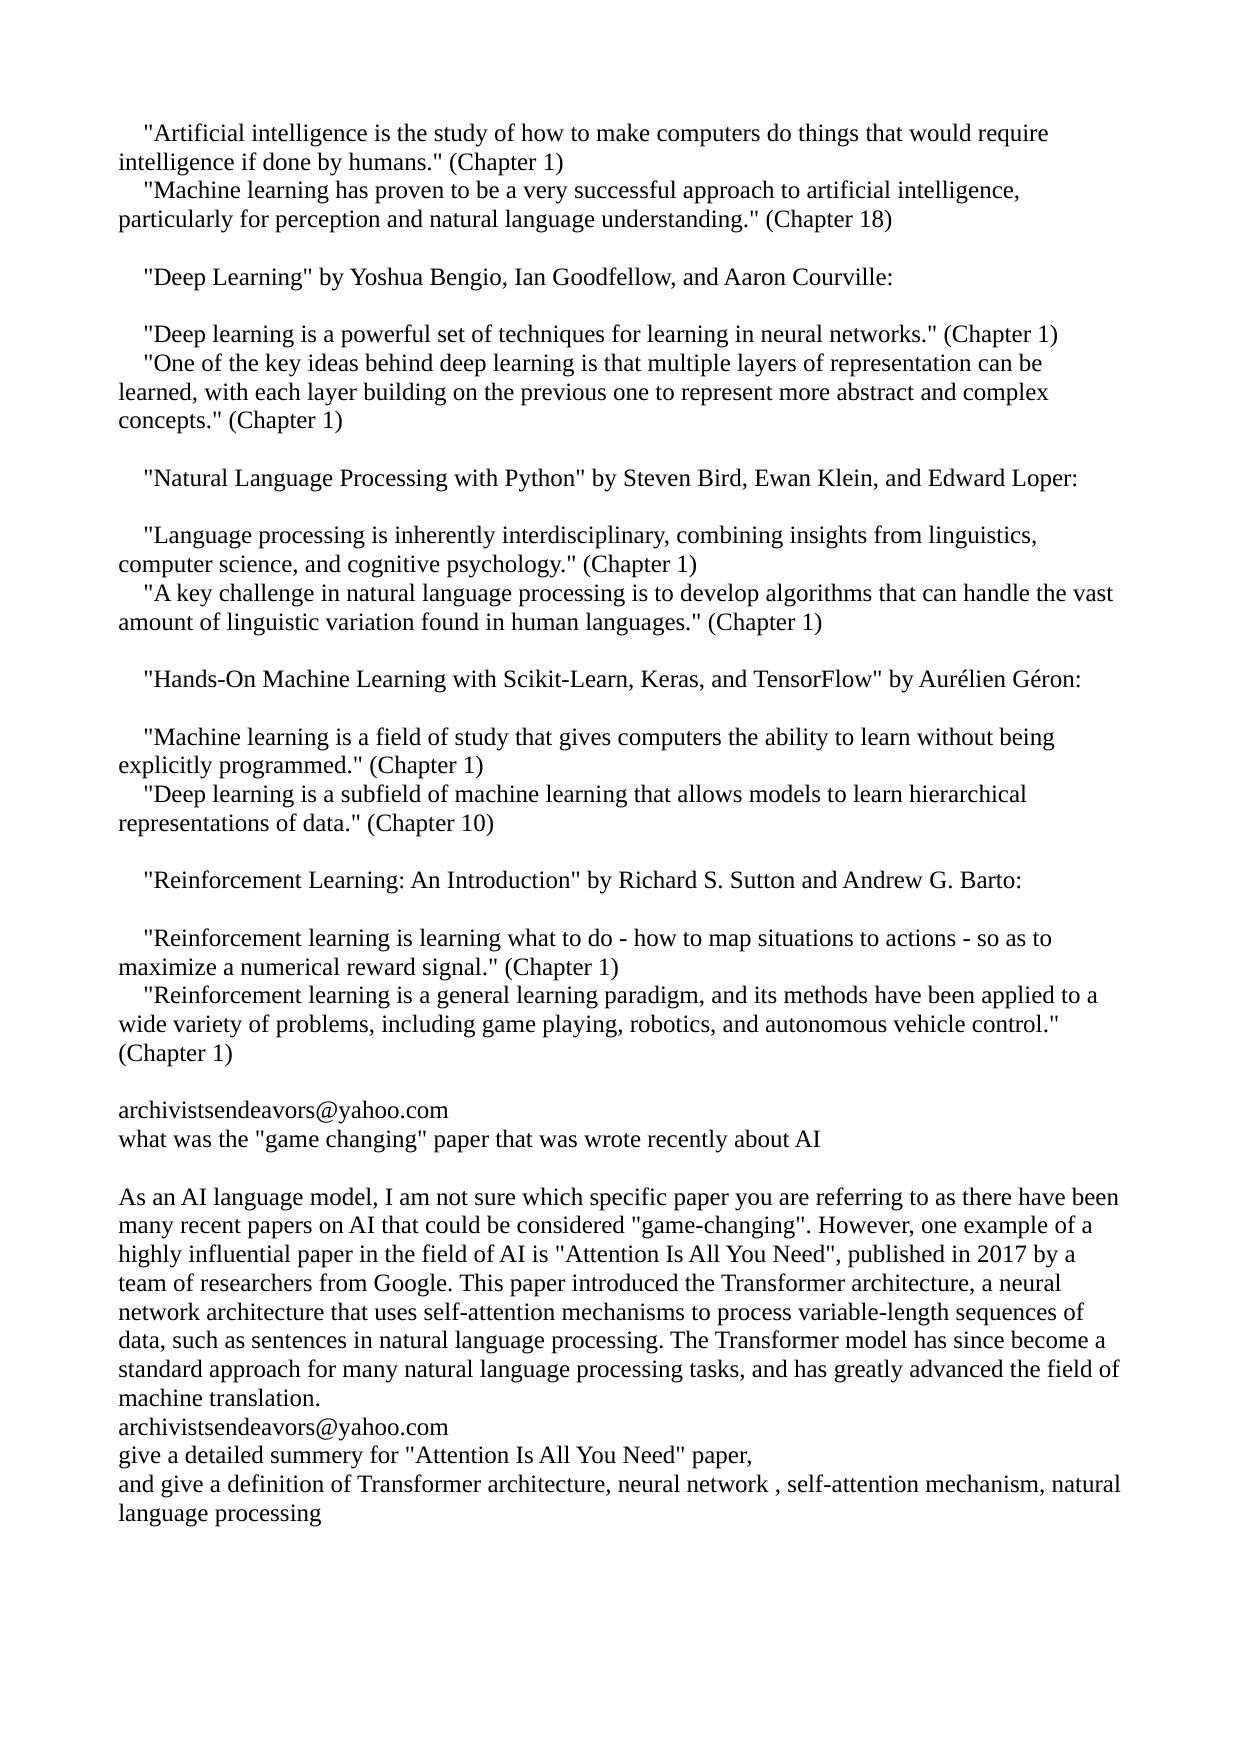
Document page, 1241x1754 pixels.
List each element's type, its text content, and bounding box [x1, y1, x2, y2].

text "Reinforcement learning is learning what to do - how to map situations to actions - so as to maximize a numerical reward signal." (Chapter 1) [118, 923, 1122, 981]
text "Deep learning is a powerful set of techniques for learning in neural networks." (Chapter 1) [118, 319, 1122, 348]
text and give a definition of Transformer architecture, neural network , self-attention mechanism, natural language processing [118, 1469, 1122, 1527]
text what was the "game changing" paper that was wrote recently about AI [118, 1124, 1122, 1153]
text "Natural Language Processing with Python" by Steven Bird, Ewan Klein, and Edward Loper: [118, 463, 1122, 492]
text "Deep Learning" by Yoshua Bengio, Ian Goodfellow, and Aaron Courville: [118, 262, 1122, 291]
text "Machine learning has proven to be a very successful approach to artificial intelligence, particularly for perception and natural language understanding." (Chapter 18) [118, 176, 1122, 233]
text archivistsendeavors@yahoo.com [118, 1412, 1122, 1441]
text "Reinforcement Learning: An Introduction" by Richard S. Sutton and Andrew G. Barto: [118, 866, 1122, 894]
text archivistsendeavors@yahoo.com [118, 1096, 1122, 1124]
text "Language processing is inherently interdisciplinary, combining insights from linguistics, computer science, and cognitive psychology." (Chapter 1) [118, 521, 1122, 578]
text give a detailed summery for "Attention Is All You Need" paper, [118, 1441, 1122, 1469]
text "Machine learning is a field of study that gives computers the ability to learn without being explicitly programmed." (Chapter 1) [118, 722, 1122, 779]
text "A key challenge in natural language processing is to develop algorithms that can handle the vast amount of linguistic variation found in human languages." (Chapter 1) [118, 578, 1122, 636]
text "Reinforcement learning is a general learning paradigm, and its methods have been applied to a wide variety of problems, including game playing, robotics, and autonomous vehicle control." (Chapter 1) [118, 981, 1122, 1067]
text As an AI language model, I am not sure which specific paper you are referring to as there have been many recent papers on AI that could be considered "game-changing". However, one example of a highly influential paper in the field of AI is "Attention Is All You Need", published in 2017 by a team of researchers from Google. This paper introduced the Transformer architecture, a neural network architecture that uses self-attention mechanisms to process variable-length sequences of data, such as sentences in natural language processing. The Transformer model has since become a standard approach for many natural language processing tasks, and has greatly advanced the field of machine translation. [118, 1182, 1122, 1412]
text "Hands-On Machine Learning with Scikit-Learn, Keras, and TensorFlow" by Aurélien Géron: [118, 664, 1122, 693]
text "Deep learning is a subfield of machine learning that allows models to learn hierarchical representations of data." (Chapter 10) [118, 779, 1122, 837]
text "One of the key ideas behind deep learning is that multiple layers of representation can be learned, with each layer building on the previous one to represent more abstract and complex concepts." (Chapter 1) [118, 348, 1122, 434]
text "Artificial intelligence is the study of how to make computers do things that would require intelligence if done by humans." (Chapter 1) [118, 118, 1122, 176]
